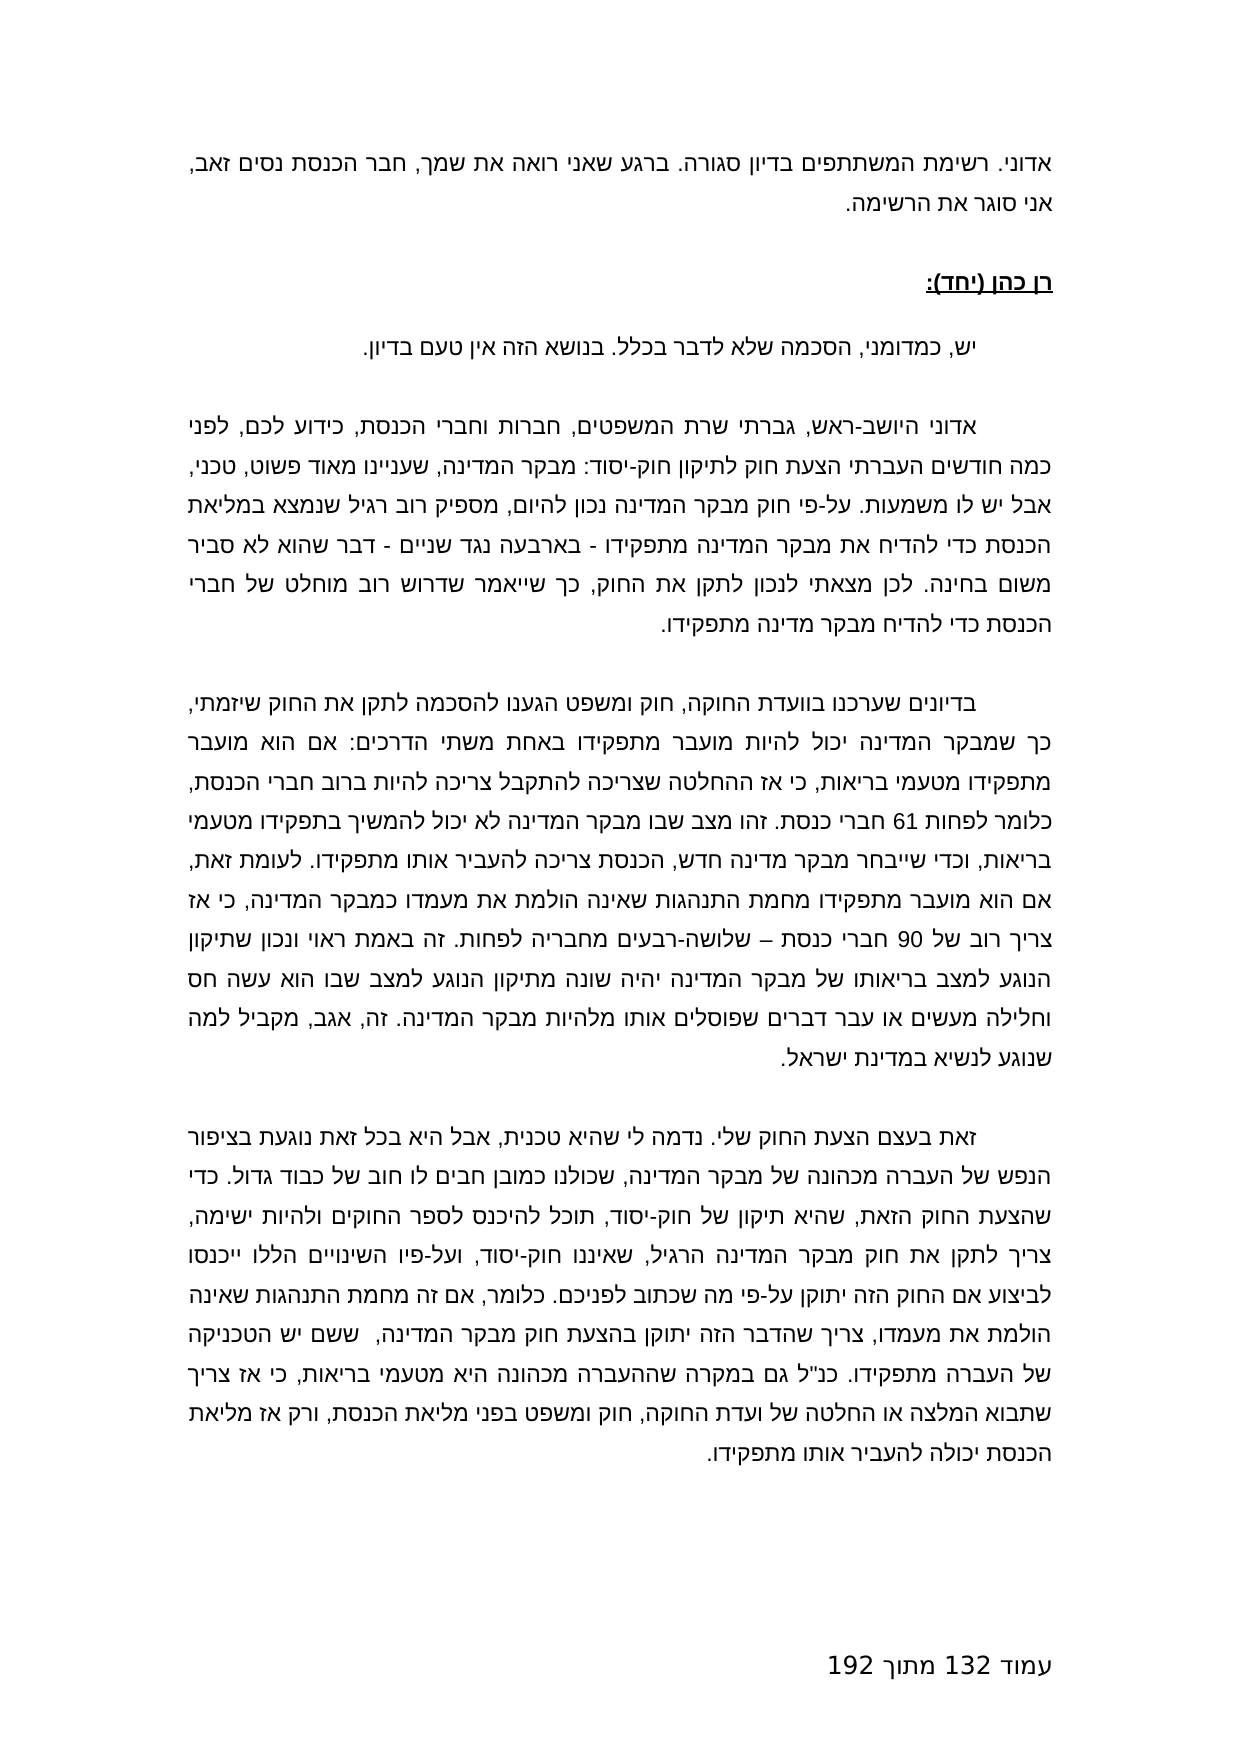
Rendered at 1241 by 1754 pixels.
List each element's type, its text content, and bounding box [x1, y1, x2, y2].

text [187, 150, 1053, 216]
text זאת בעצם הצעת החוק שלי. נדמה לי שהיא טכנית, אבל היא בכל זאת נוגעת בציפור הנפש של העברה מכהונה של מבקר המדינה, שכולנו כמובן חבים לו חוב של כבוד גדול. כדי שהצעת החוק הזאת, שהיא תיקון של חוק-יסוד, תוכל להיכנס לספר החוקים ולהיות ישימה, צריך לתקן את חוק מבקר המדינה הרגיל, שאיננו חוק-יסוד, ועל-פיו השינויים הללו ייכנסו לביצוע אם החוק הזה יתוקן על-פי מה שכתוב לפניכם. כלומר, אם זה מחמת התנהגות שאינה הולמת את מעמדו, צריך שהדבר הזה יתוקן בהצעת חוק מבקר המדינה, ששם יש הטכניקה של העברה מתפקידו. כנ"ל גם במקרה שההעברה מכהונה היא מטעמי בריאות, כי אז צריך שתבוא המלצה או החלטה של ועדת החוקה, חוק ומשפט בפני מליאת הכנסת, ורק אז מליאת הכנסת יכולה להעביר אותו מתפקידו. [187, 1124, 1053, 1466]
text בדיונים שערכנו בוועדת החוקה, חוק ומשפט הגענו להסכמה לתקן את החוק שיזמתי, כך שמבקר המדינה יכול להיות מועבר מתפקידו באחת משתי הדרכים: אם הוא מועבר מתפקידו מטעמי בריאות, כי אז ההחלטה שצריכה להתקבל צריכה להיות ברוב חברי הכנסת, כלומר לפחות 61 חברי כנסת. זהו מצב שבו מבקר המדינה לא יכול להמשיך בתפקידו מטעמי בריאות, וכדי שייבחר מבקר מדינה חדש, הכנסת צריכה להעביר אותו מתפקידו. לעומת זאת, אם הוא מועבר מתפקידו מחמת התנהגות שאינה הולמת את מעמדו כמבקר המדינה, כי אז צריך רוב של 90 חברי כנסת – שלושה-רבעים מחבריה לפחות. זה באמת ראוי ונכון שתיקון הנוגע למצב בריאותו של מבקר המדינה יהיה שונה מתיקון הנוגע למצב שבו הוא עשה חס וחלילה מעשים או עבר דברים שפוסלים אותו מלהיות מבקר המדינה. זה, אגב, מקביל למה שנוגע לנשיא במדינת ישראל. [187, 689, 1053, 1071]
text אדוני היושב-ראש, גברתי שרת המשפטים, חברות וחברי הכנסת, כידוע לכם, לפני כמה חודשים העברתי הצעת חוק לתיקון חוק-יסוד: מבקר המדינה, שעניינו מאוד פשוט, טכני, אבל יש לו משמעות. על-פי חוק מבקר המדינה נכון להיום, מספיק רוב רגיל שנמצא במליאת הכנסת כדי להדיח את מבקר המדינה מתפקידו - בארבעה נגד שניים - דבר שהוא לא סביר משום בחינה. לכן מצאתי לנכון לתקן את החוק, כך שייאמר שדרוש רוב מוחלט של חברי הכנסת כדי להדיח מבקר מדינה מתפקידו. [187, 413, 1053, 637]
text רן כהן (יחד): [187, 268, 1053, 295]
text יש, כמדומני, הסכמה שלא לדבר בכלל. בנושא הזה אין טעם בדיון. [187, 334, 1053, 361]
